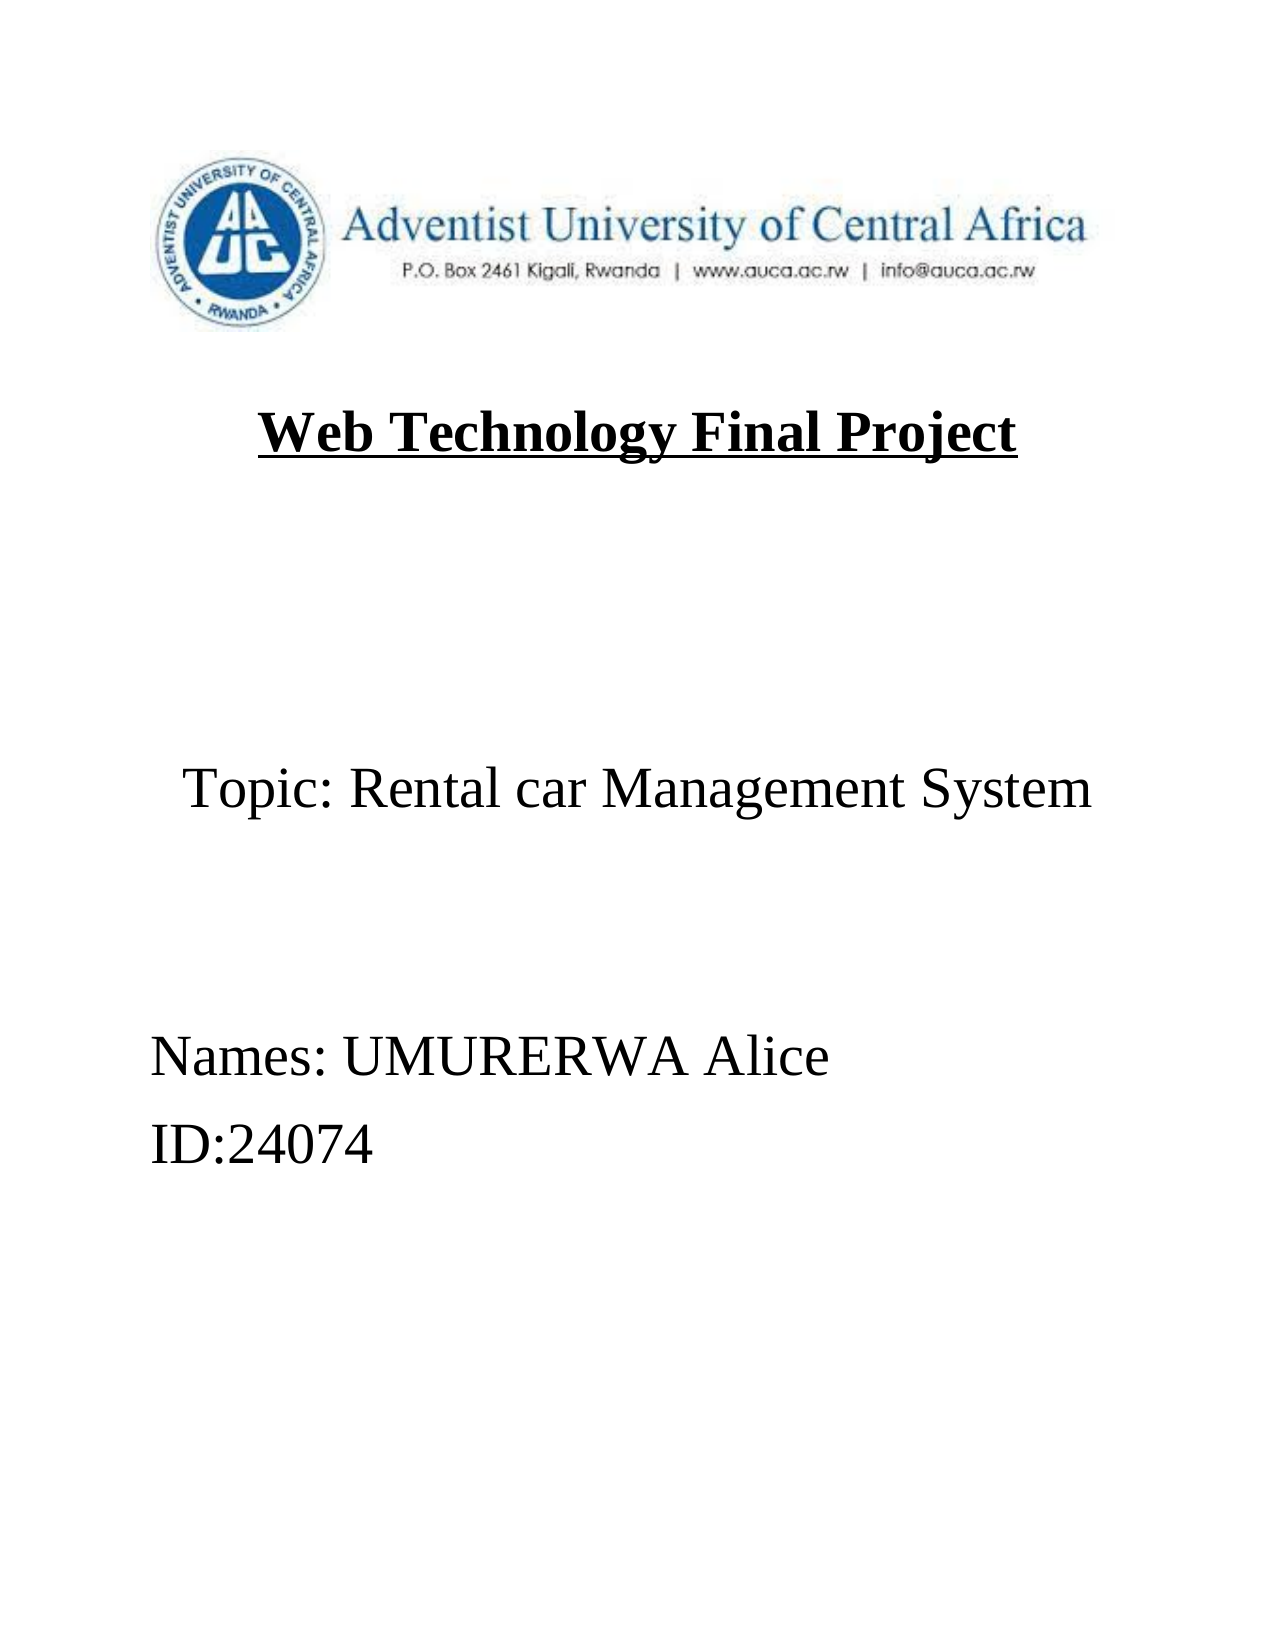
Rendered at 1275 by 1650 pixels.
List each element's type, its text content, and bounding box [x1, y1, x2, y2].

text Names: UMURERWA Alice [150, 1020, 1125, 1087]
text Topic: Rental car Management System [150, 753, 1125, 820]
text ID:24074 [150, 1109, 1125, 1177]
text Web Technology Final Project [150, 397, 1125, 464]
picture [150, 150, 1133, 332]
